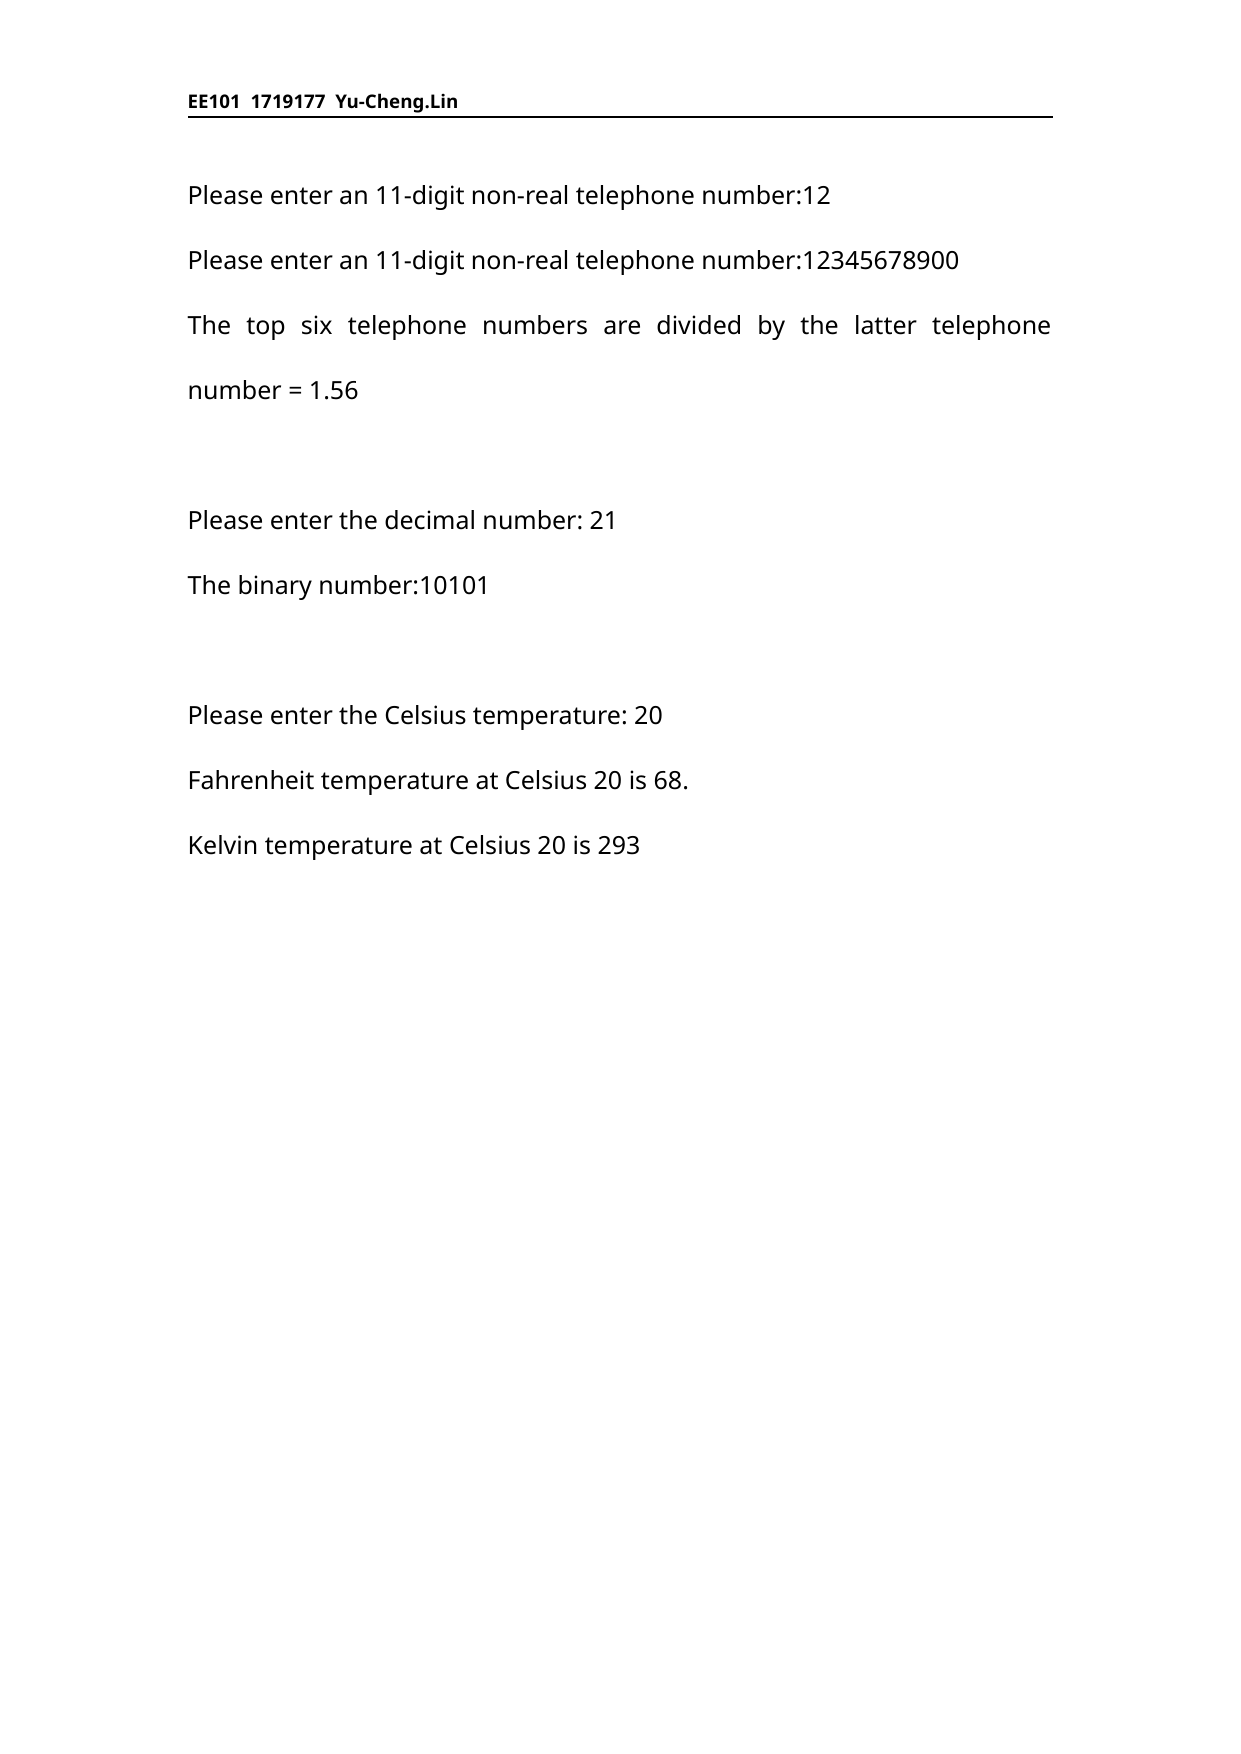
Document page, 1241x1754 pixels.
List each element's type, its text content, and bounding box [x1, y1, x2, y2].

text Please enter an 11-digit non-real telephone number:12345678900 [187, 227, 1053, 292]
text Fahrenheit temperature at Celsius 20 is 68. [187, 747, 1053, 812]
text The binary number:10101 [187, 552, 1053, 617]
text Please enter an 11-digit non-real telephone number:12 [187, 162, 1053, 227]
text The top six telephone numbers are divided by the latter telephone number = 1.56 [187, 292, 1053, 422]
text Please enter the Celsius temperature: 20 [187, 682, 1053, 747]
text Kelvin temperature at Celsius 20 is 293 [187, 812, 1053, 877]
text Please enter the decimal number: 21 [187, 487, 1053, 552]
